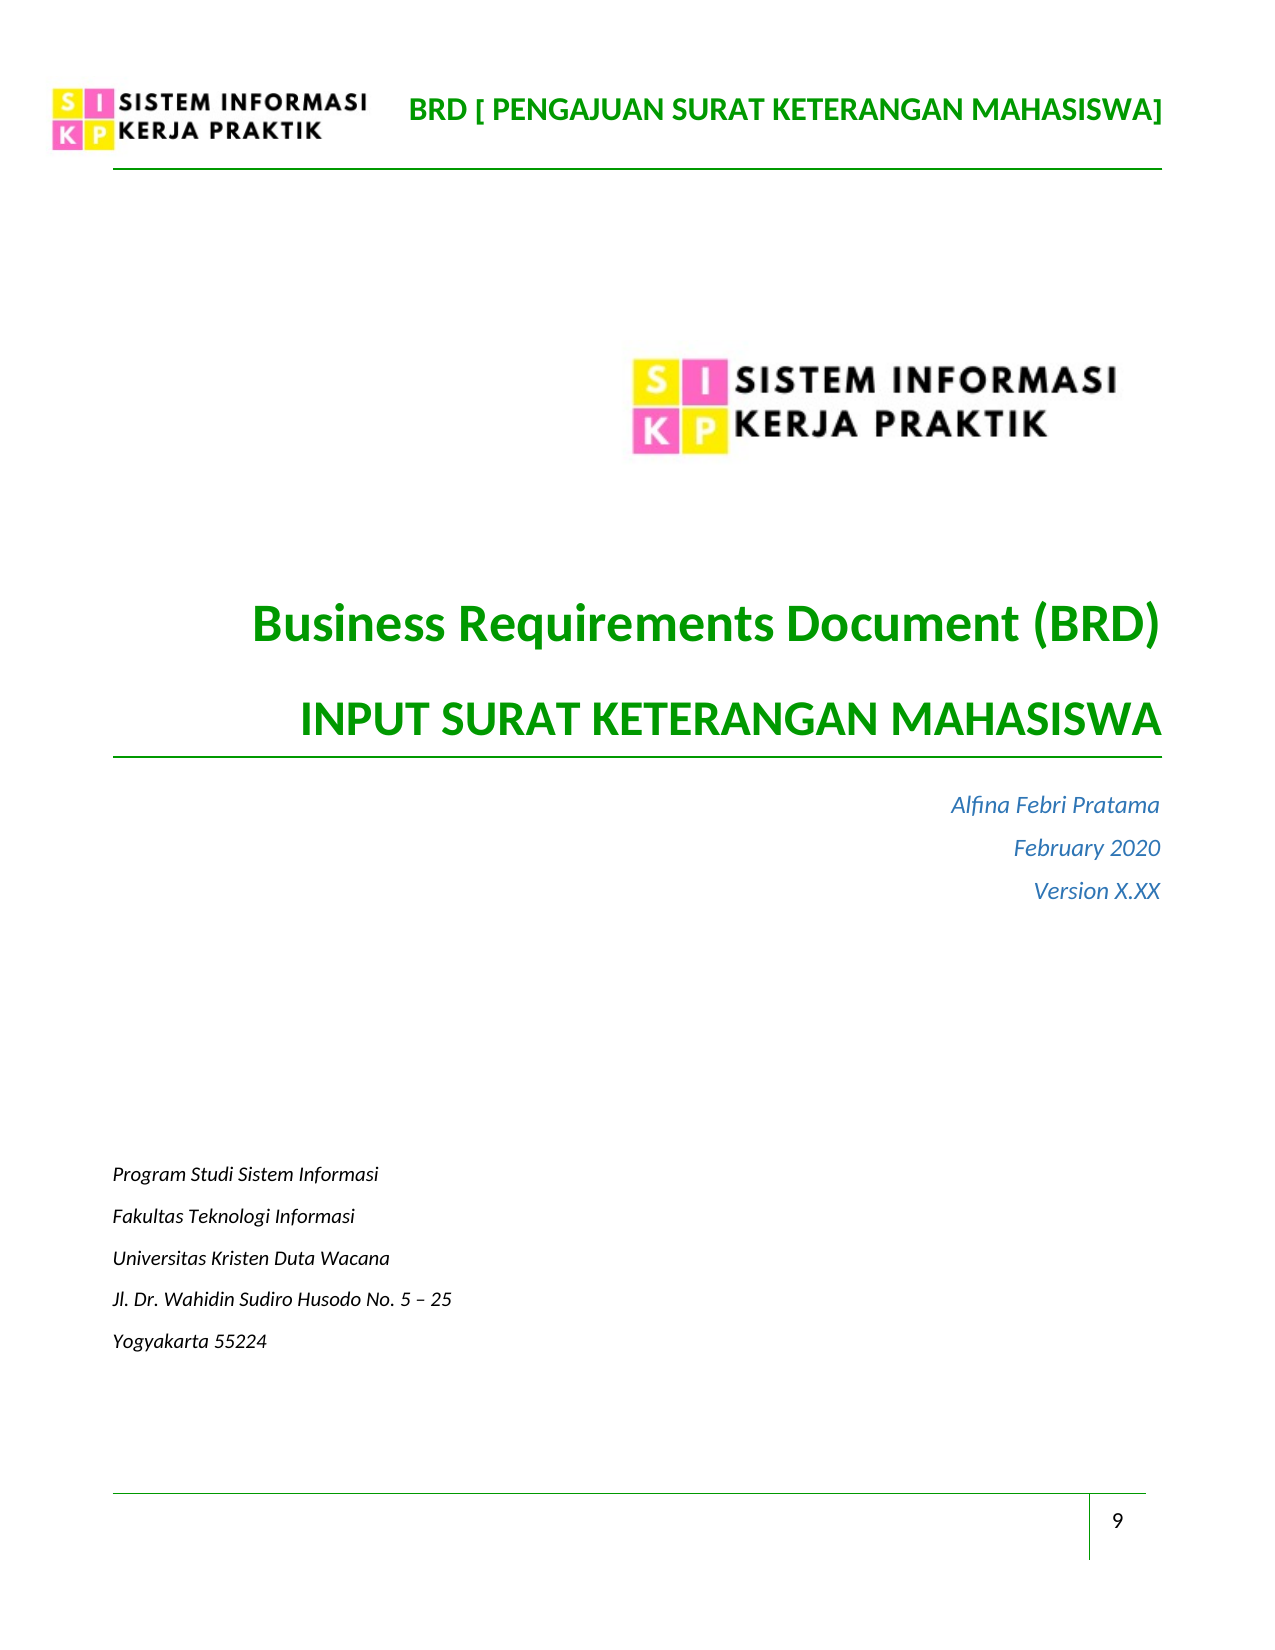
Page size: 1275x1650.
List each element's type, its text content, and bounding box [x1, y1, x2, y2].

title Business Requirements Document (BRD) [112, 589, 1162, 655]
title INPUT SURAT KETERANGAN MAHASISWA [112, 686, 1162, 758]
picture [40, 76, 403, 161]
subtitle Alfina Febri Pratama [112, 789, 1162, 820]
text Jl. Dr. Wahidin Sudiro Husodo No. 5 – 25 [112, 1286, 1162, 1312]
text Program Studi Sistem Informasi [112, 1161, 1162, 1187]
text Universitas Kristen Duta Wacana [112, 1245, 1162, 1270]
subtitle Version X.XX [112, 875, 1162, 906]
picture [613, 340, 1173, 471]
text Fakultas Teknologi Informasi [112, 1203, 1162, 1228]
text Yogyakarta 55224 [112, 1328, 1162, 1353]
subtitle February 2020 [112, 832, 1162, 863]
